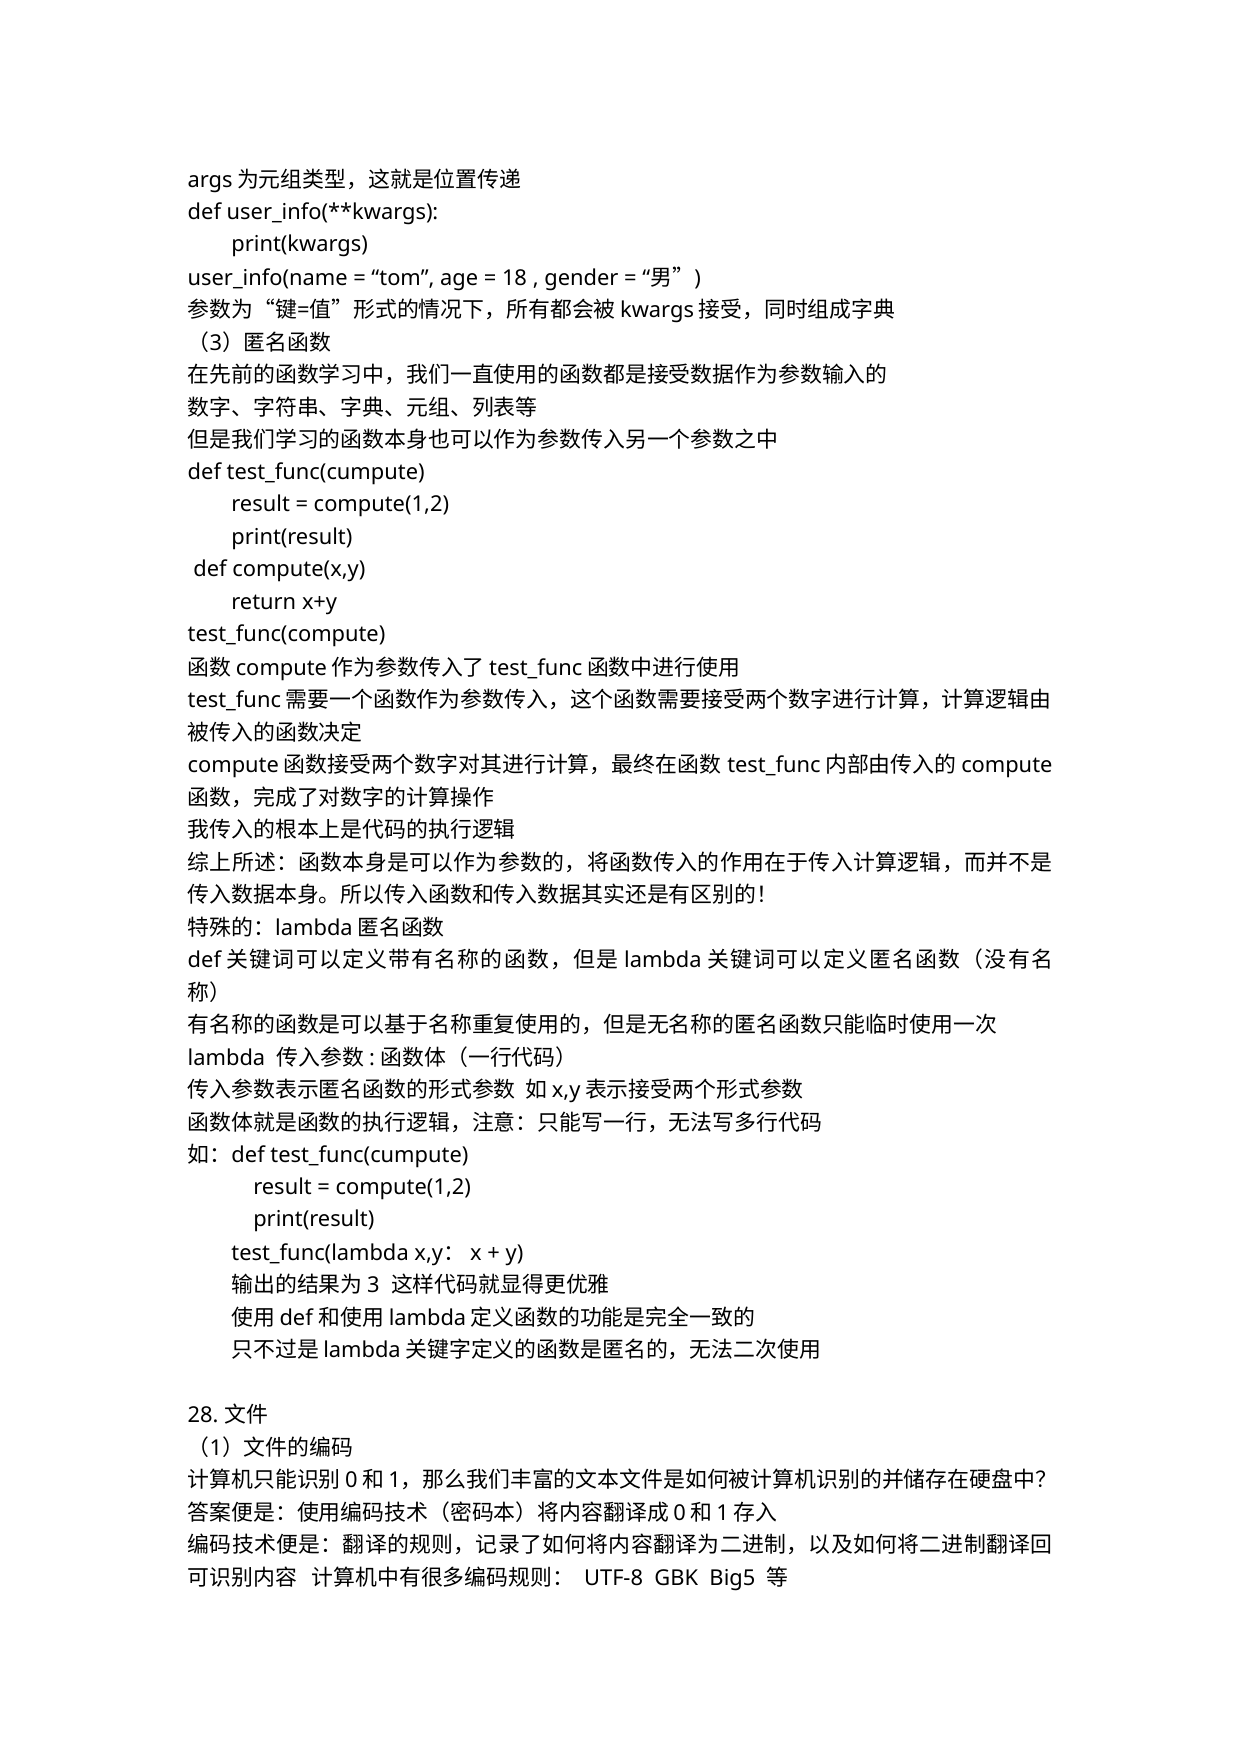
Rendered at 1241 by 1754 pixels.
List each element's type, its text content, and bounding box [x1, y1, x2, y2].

text print(result) [187, 1202, 1053, 1234]
text （1）文件的编码 [187, 1429, 1053, 1462]
text lambda 传入参数 : 函数体（一行代码） [187, 1039, 1053, 1072]
text 但是我们学习的函数本身也可以作为参数传入另一个参数之中 [187, 422, 1053, 454]
text def user_info(**kwargs): [187, 194, 1053, 227]
text test_func(lambda x,y： x + y) [187, 1234, 1053, 1267]
text 参数为“键=值”形式的情况下，所有都会被kwargs接受，同时组成字典 [187, 292, 1053, 324]
text print(kwargs) [187, 227, 1053, 259]
text 有名称的函数是可以基于名称重复使用的，但是无名称的匿名函数只能临时使用一次 [187, 1007, 1053, 1039]
text 使用def 和使用lambda定义函数的功能是完全一致的 [187, 1299, 1053, 1332]
text compute函数接受两个数字对其进行计算，最终在函数test_func内部由传入的compute函数，完成了对数字的计算操作 [187, 747, 1053, 812]
text 只不过是lambda关键字定义的函数是匿名的，无法二次使用 [187, 1332, 1053, 1364]
text 函数体就是函数的执行逻辑，注意：只能写一行，无法写多行代码 [187, 1104, 1053, 1137]
text 特殊的：lambda匿名函数 [187, 909, 1053, 942]
text print(result) [187, 519, 1053, 552]
text return x+y [187, 584, 1053, 617]
text 综上所述：函数本身是可以作为参数的，将函数传入的作用在于传入计算逻辑，而并不是传入数据本身。所以传入函数和传入数据其实还是有区别的！ [187, 844, 1053, 909]
text 编码技术便是：翻译的规则，记录了如何将内容翻译为二进制，以及如何将二进制翻译回可识别内容 计算机中有很多编码规则： UTF-8 GBK Big5 等 [187, 1527, 1053, 1592]
text result = compute(1,2) [187, 487, 1053, 519]
text 在先前的函数学习中，我们一直使用的函数都是接受数据作为参数输入的 [187, 357, 1053, 389]
text 输出的结果为3 这样代码就显得更优雅 [187, 1267, 1053, 1299]
text 我传入的根本上是代码的执行逻辑 [187, 812, 1053, 844]
text 函数compute作为参数传入了test_func函数中进行使用 [187, 649, 1053, 682]
text 答案便是：使用编码技术（密码本）将内容翻译成0和1存入 [187, 1494, 1053, 1527]
text user_info(name = “tom”, age = 18 , gender = “男”) [187, 259, 1053, 292]
text def关键词可以定义带有名称的函数，但是lambda关键词可以定义匿名函数（没有名称） [187, 942, 1053, 1007]
text test_func(compute) [187, 617, 1053, 649]
text def test_func(cumpute) [187, 454, 1053, 487]
text 28. 文件 [187, 1397, 1053, 1429]
text test_func需要一个函数作为参数传入，这个函数需要接受两个数字进行计算，计算逻辑由被传入的函数决定 [187, 682, 1053, 747]
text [187, 162, 1053, 194]
text result = compute(1,2) [187, 1169, 1053, 1202]
text 计算机只能识别0和1，那么我们丰富的文本文件是如何被计算机识别的并储存在硬盘中？ [187, 1462, 1053, 1494]
text def compute(x,y) [187, 552, 1053, 584]
text （3）匿名函数 [187, 324, 1053, 357]
text 数字、字符串、字典、元组、列表等 [187, 389, 1053, 422]
text 传入参数表示匿名函数的形式参数 如x,y表示接受两个形式参数 [187, 1072, 1053, 1104]
text 如：def test_func(cumpute) [187, 1137, 1053, 1169]
